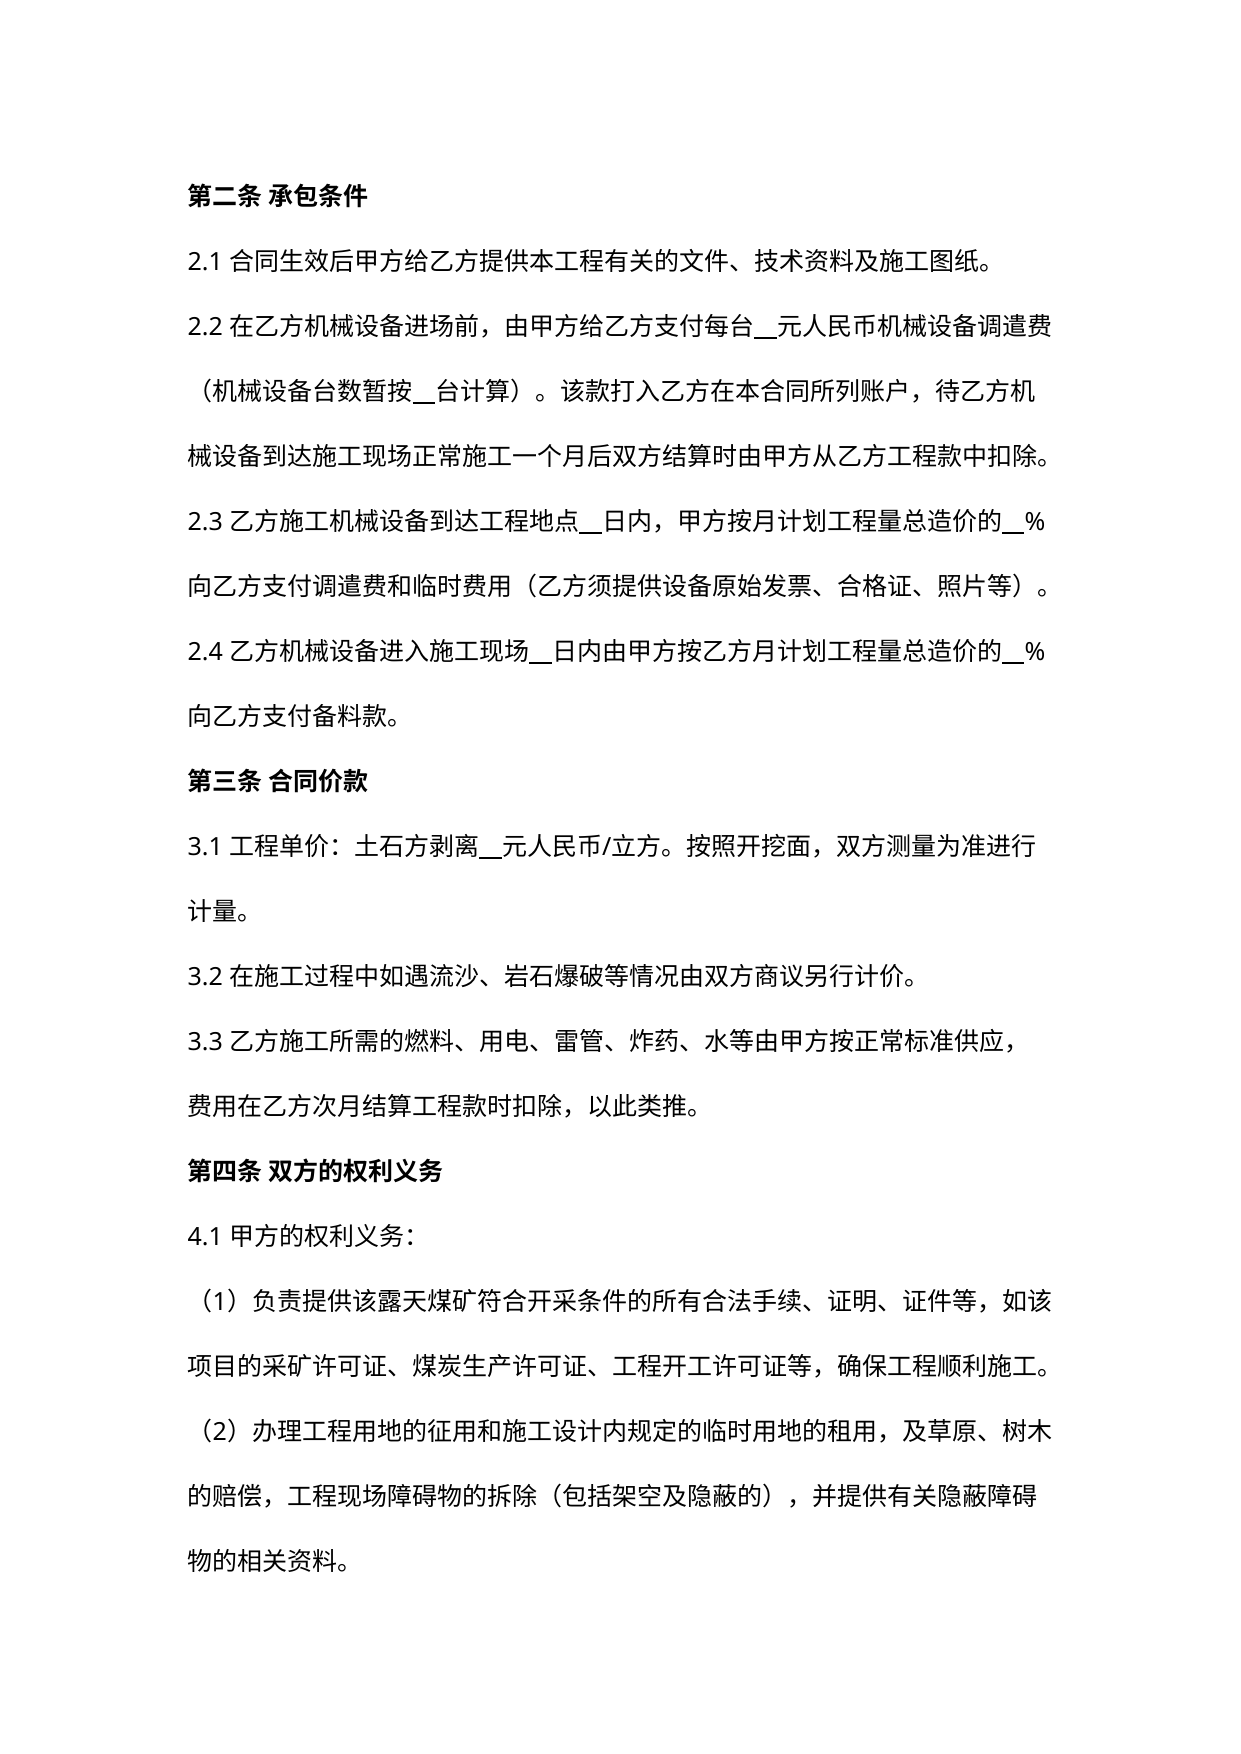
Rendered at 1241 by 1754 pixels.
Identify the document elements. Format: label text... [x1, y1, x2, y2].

text 3.3 乙方施工所需的燃料、用电、雷管、炸药、水等由甲方按正常标准供应，费用在乙方次月结算工程款时扣除，以此类推。 [187, 1007, 1053, 1137]
text （2）办理工程用地的征用和施工设计内规定的临时用地的租用，及草原、树木的赔偿，工程现场障碍物的拆除（包括架空及隐蔽的），并提供有关隐蔽障碍物的相关资料。 [187, 1397, 1053, 1592]
text （1）负责提供该露天煤矿符合开采条件的所有合法手续、证明、证件等，如该项目的采矿许可证、煤炭生产许可证、工程开工许可证等，确保工程顺利施工。 [187, 1267, 1053, 1397]
text 2.3 乙方施工机械设备到达工程地点 日内，甲方按月计划工程量总造价的 %向乙方支付调遣费和临时费用（乙方须提供设备原始发票、合格证、照片等）。 [187, 487, 1053, 617]
text 3.2 在施工过程中如遇流沙、岩石爆破等情况由双方商议另行计价。 [187, 942, 1053, 1007]
text 3.1 工程单价：土石方剥离 元人民币/立方。按照开挖面，双方测量为准进行计量。 [187, 812, 1053, 942]
text 2.4 乙方机械设备进入施工现场 日内由甲方按乙方月计划工程量总造价的 %向乙方支付备料款。 [187, 617, 1053, 747]
text 2.2 在乙方机械设备进场前，由甲方给乙方支付每台 元人民币机械设备调遣费（机械设备台数暂按 台计算）。该款打入乙方在本合同所列账户，待乙方机械设备到达施工现场正常施工一个月后双方结算时由甲方从乙方工程款中扣除。 [187, 292, 1053, 487]
text 4.1 甲方的权利义务： [187, 1202, 1053, 1267]
subtitle 第二条 承包条件 [187, 162, 1053, 227]
subtitle 第三条 合同价款 [187, 747, 1053, 812]
subtitle 第四条 双方的权利义务 [187, 1137, 1053, 1202]
text 2.1 合同生效后甲方给乙方提供本工程有关的文件、技术资料及施工图纸。 [187, 227, 1053, 292]
